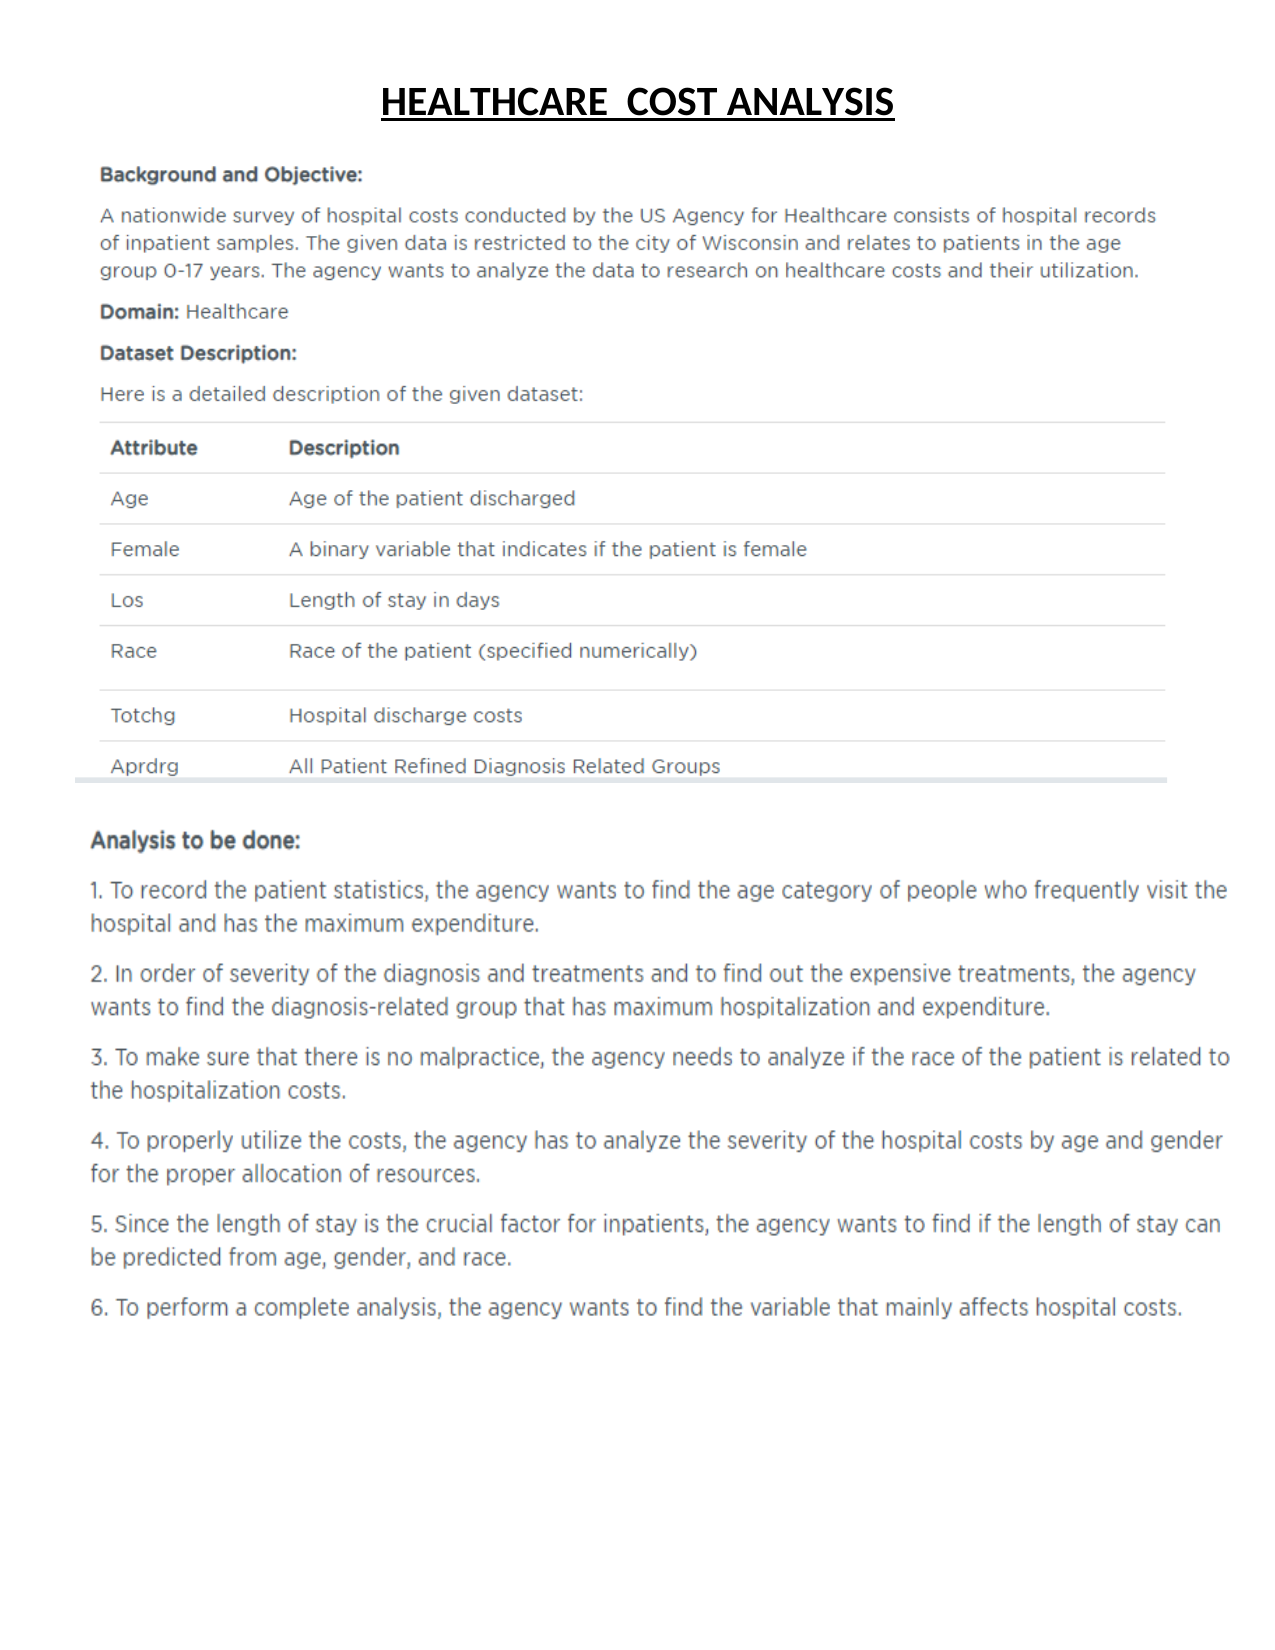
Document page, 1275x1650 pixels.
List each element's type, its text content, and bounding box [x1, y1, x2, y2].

picture [75, 807, 1241, 1341]
text HEALTHCARE COST ANALYSIS [75, 75, 1200, 126]
picture [75, 154, 1168, 783]
